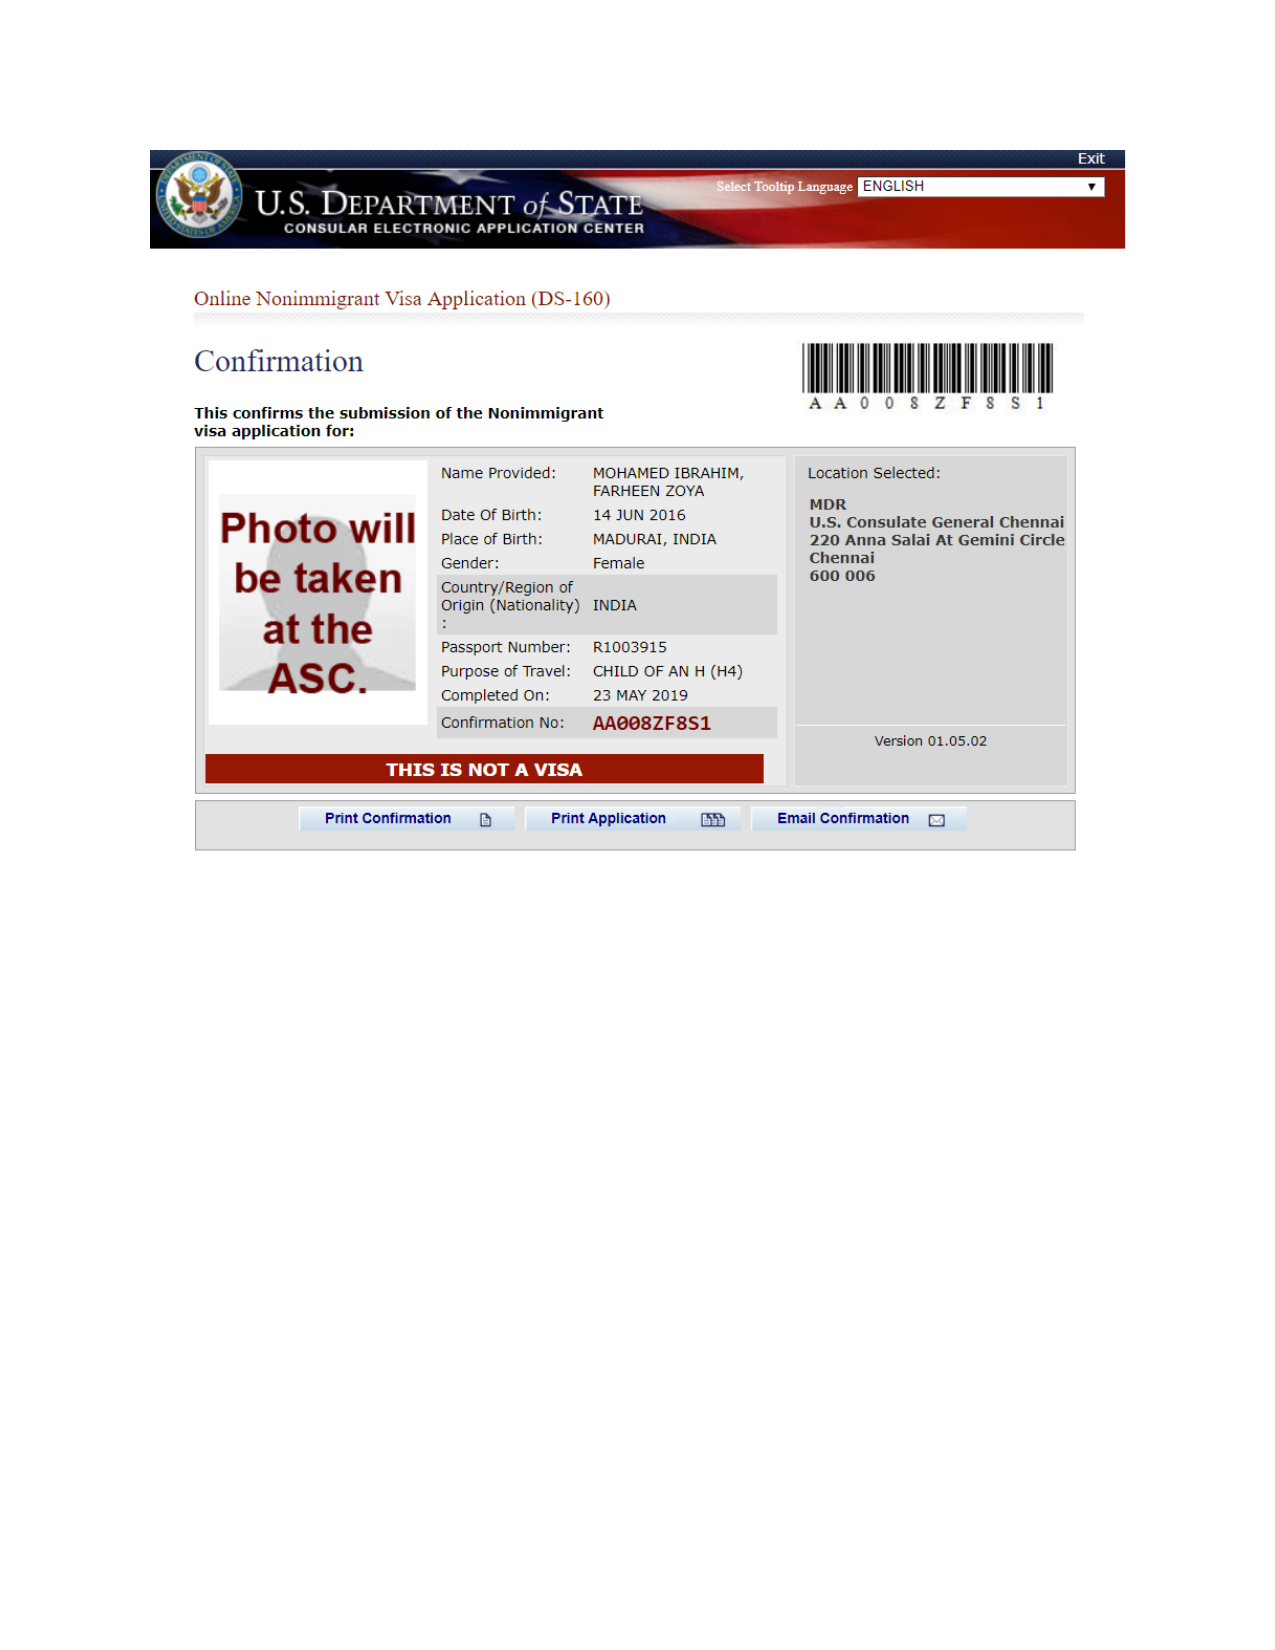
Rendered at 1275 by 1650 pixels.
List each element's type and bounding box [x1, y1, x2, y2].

picture [150, 150, 1125, 861]
